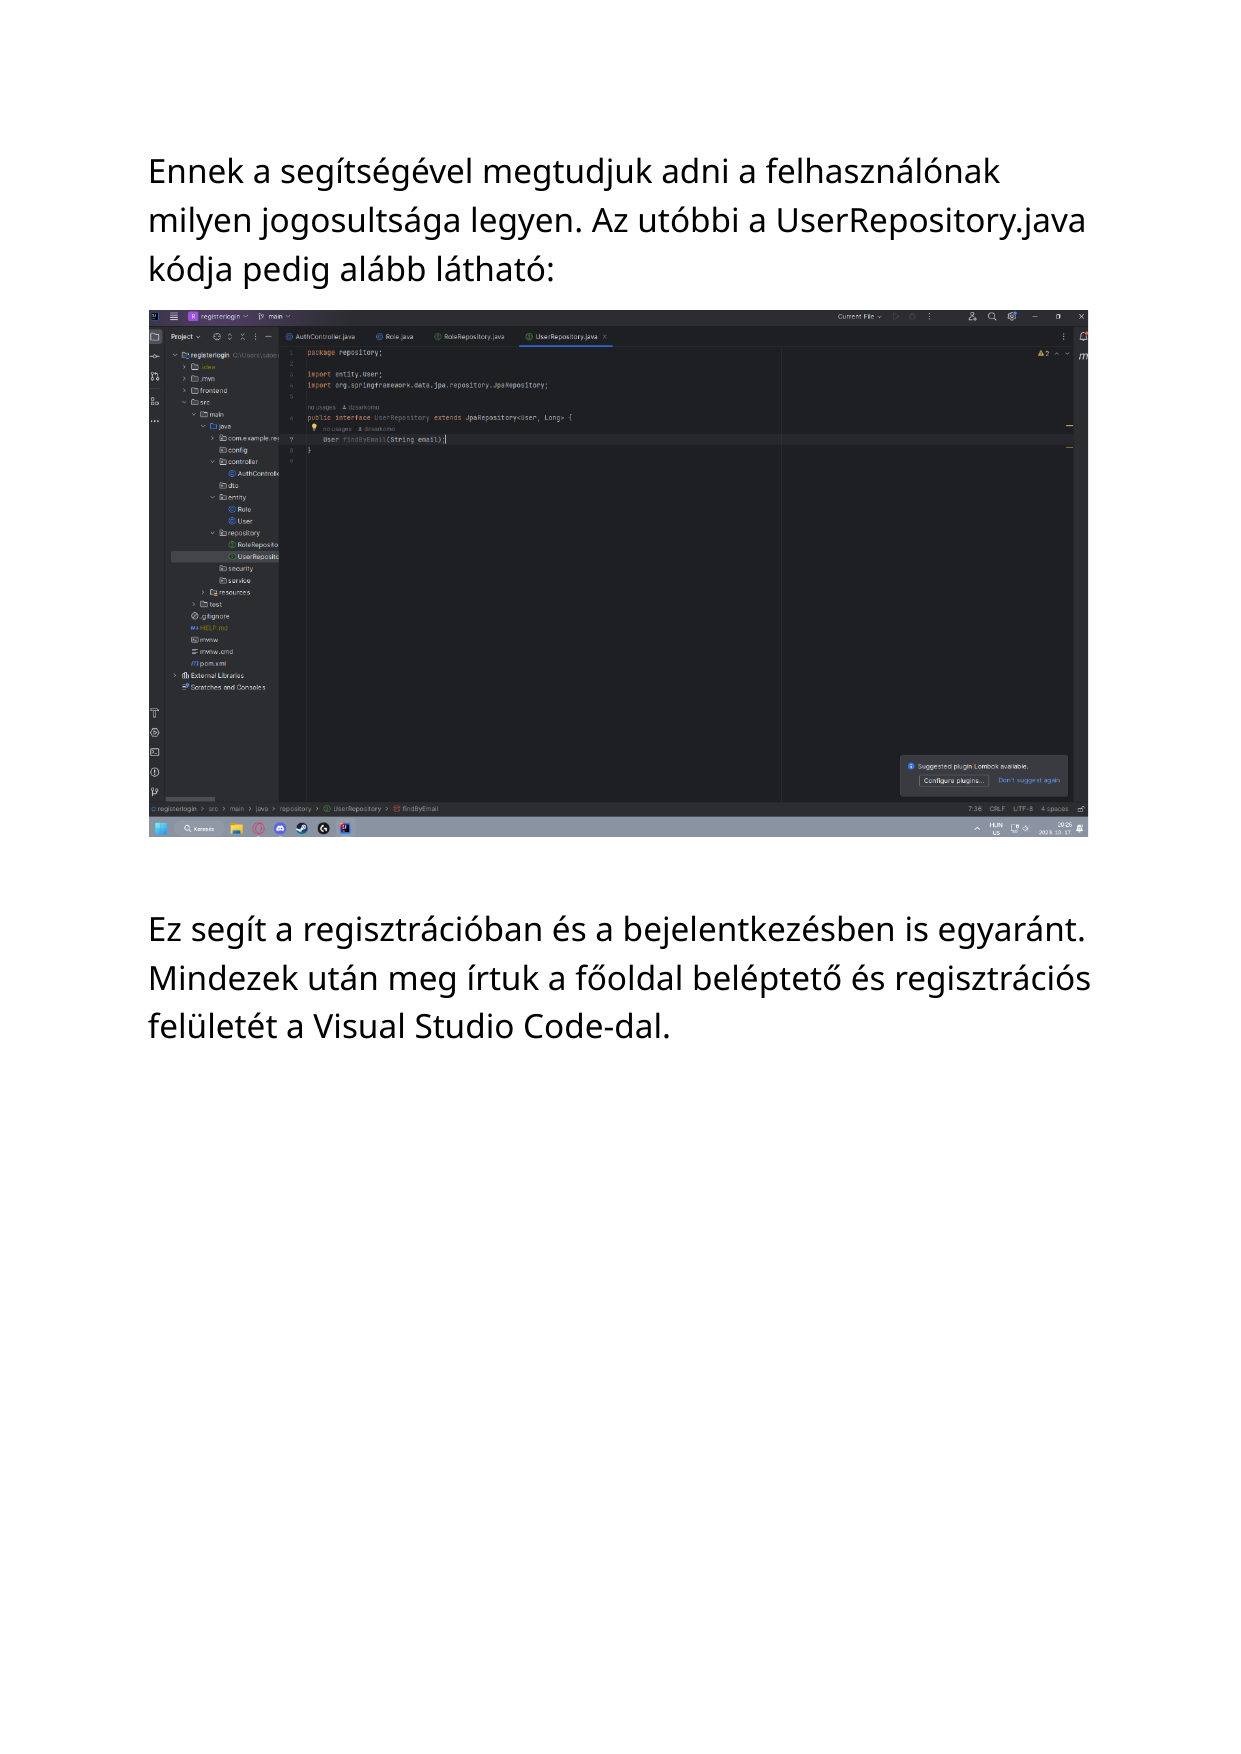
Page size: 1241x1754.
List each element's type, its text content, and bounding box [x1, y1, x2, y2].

picture [147, 310, 1088, 836]
text Ennek a segítségével megtudjuk adni a felhasználónak milyen jogosultsága legyen. Az utóbbi a UserRepository.java kódja pedig alább látható: [148, 148, 1093, 291]
